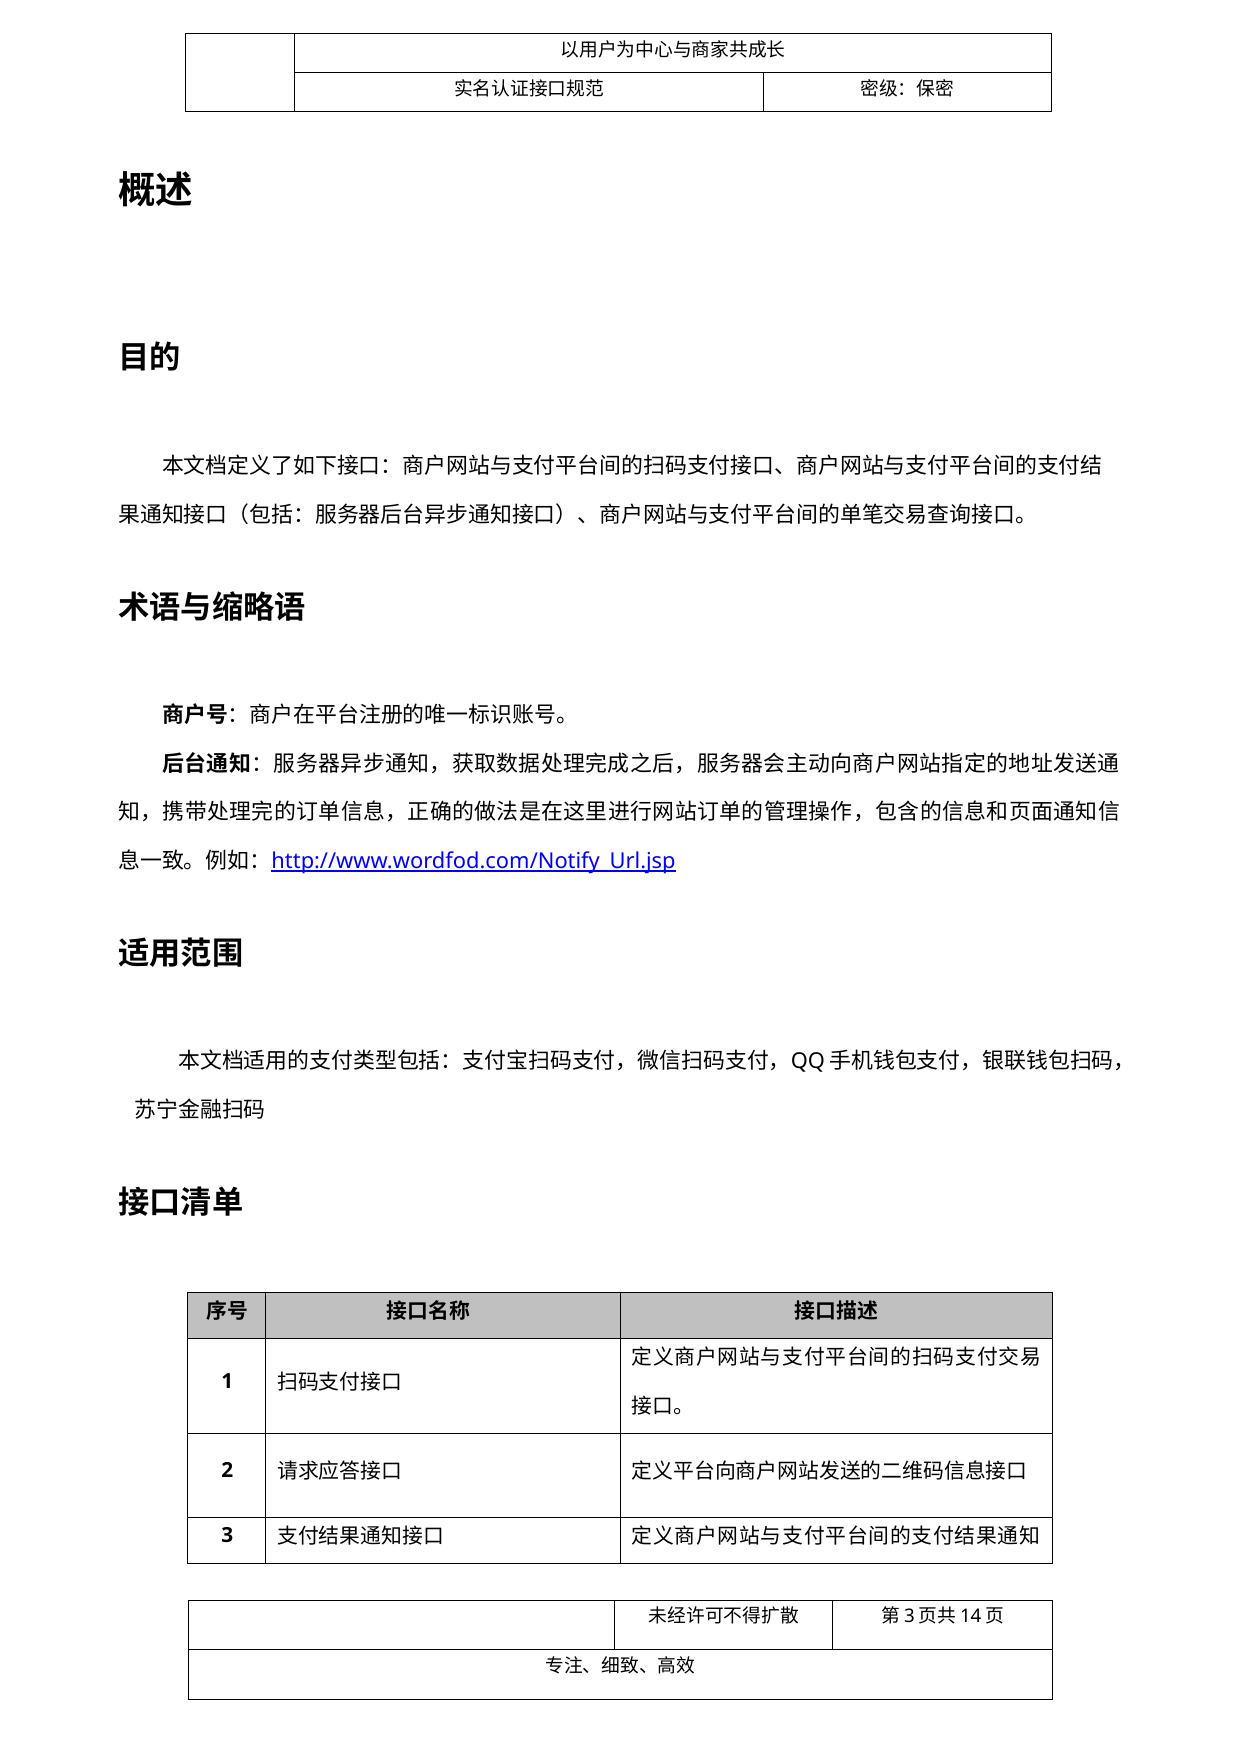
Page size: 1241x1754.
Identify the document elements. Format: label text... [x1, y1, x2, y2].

subtitle 适用范围 [118, 918, 1122, 983]
table_cell 支付结果通知接口 [266, 1518, 620, 1563]
table_cell 请求应答接口 [266, 1434, 620, 1517]
subtitle 术语与缩略语 [118, 572, 1122, 637]
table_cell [621, 1518, 1052, 1563]
table_header 序号 [188, 1293, 265, 1338]
subtitle 概述 [118, 155, 1122, 220]
table_header 接口名称 [266, 1293, 620, 1338]
table_cell 扫码支付接口 [266, 1339, 620, 1433]
table_cell 3 [188, 1518, 265, 1563]
subtitle 接口清单 [118, 1167, 1122, 1232]
subtitle 目的 [118, 323, 1122, 388]
text 后台通知：服务器异步通知，获取数据处理完成之后，服务器会主动向商户网站指定的地址发送通知，携带处理完的订单信息，正确的做法是在这里进行网站订单的管理操作，包含的信息和页面通知信息一致。例如：http://www.wordfod.com/Notify_Url.jsp [118, 745, 1122, 875]
table_header 接口描述 [621, 1293, 1052, 1338]
text 本文档定义了如下接口：商户网站与支付平台间的扫码支付接口、商户网站与支付平台间的支付结果通知接口（包括：服务器后台异步通知接口）、商户网站与支付平台间的单笔交易查询接口。 [118, 448, 1122, 529]
text 商户号：商户在平台注册的唯一标识账号。 [118, 697, 1122, 729]
table_cell 定义商户网站与支付平台间的扫码支付交易接口。 [621, 1339, 1052, 1433]
table_cell 定义平台向商户网站发送的二维码信息接口 [621, 1434, 1052, 1517]
table_cell 2 [188, 1434, 265, 1517]
table_cell 1 [188, 1339, 265, 1433]
text 本文档适用的支付类型包括：支付宝扫码支付，微信扫码支付，QQ手机钱包支付，银联钱包扫码，苏宁金融扫码 [134, 1043, 1122, 1124]
